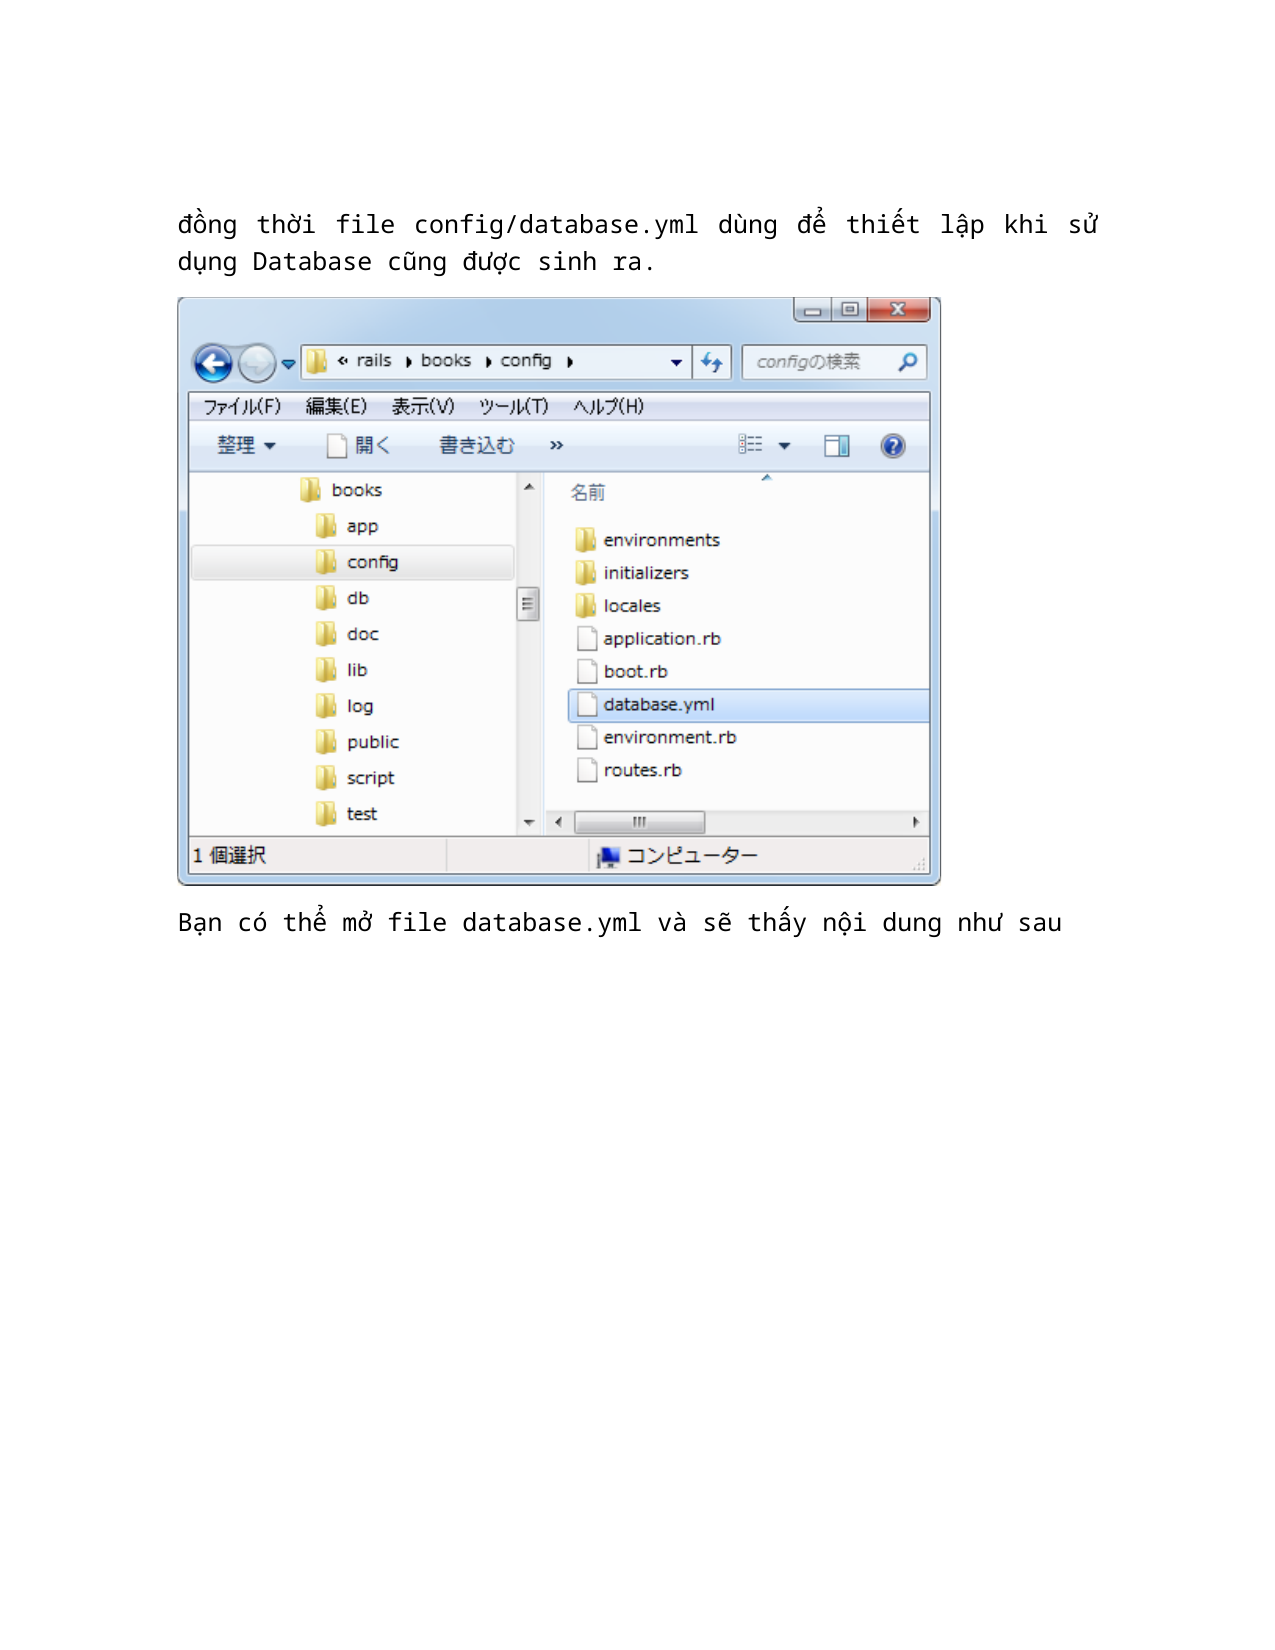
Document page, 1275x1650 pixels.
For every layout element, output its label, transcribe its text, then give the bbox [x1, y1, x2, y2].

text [177, 207, 1098, 278]
picture [177, 297, 942, 886]
text Bạn có thể mở file database.yml và sẽ thấy nội dung như sau [177, 905, 1098, 939]
